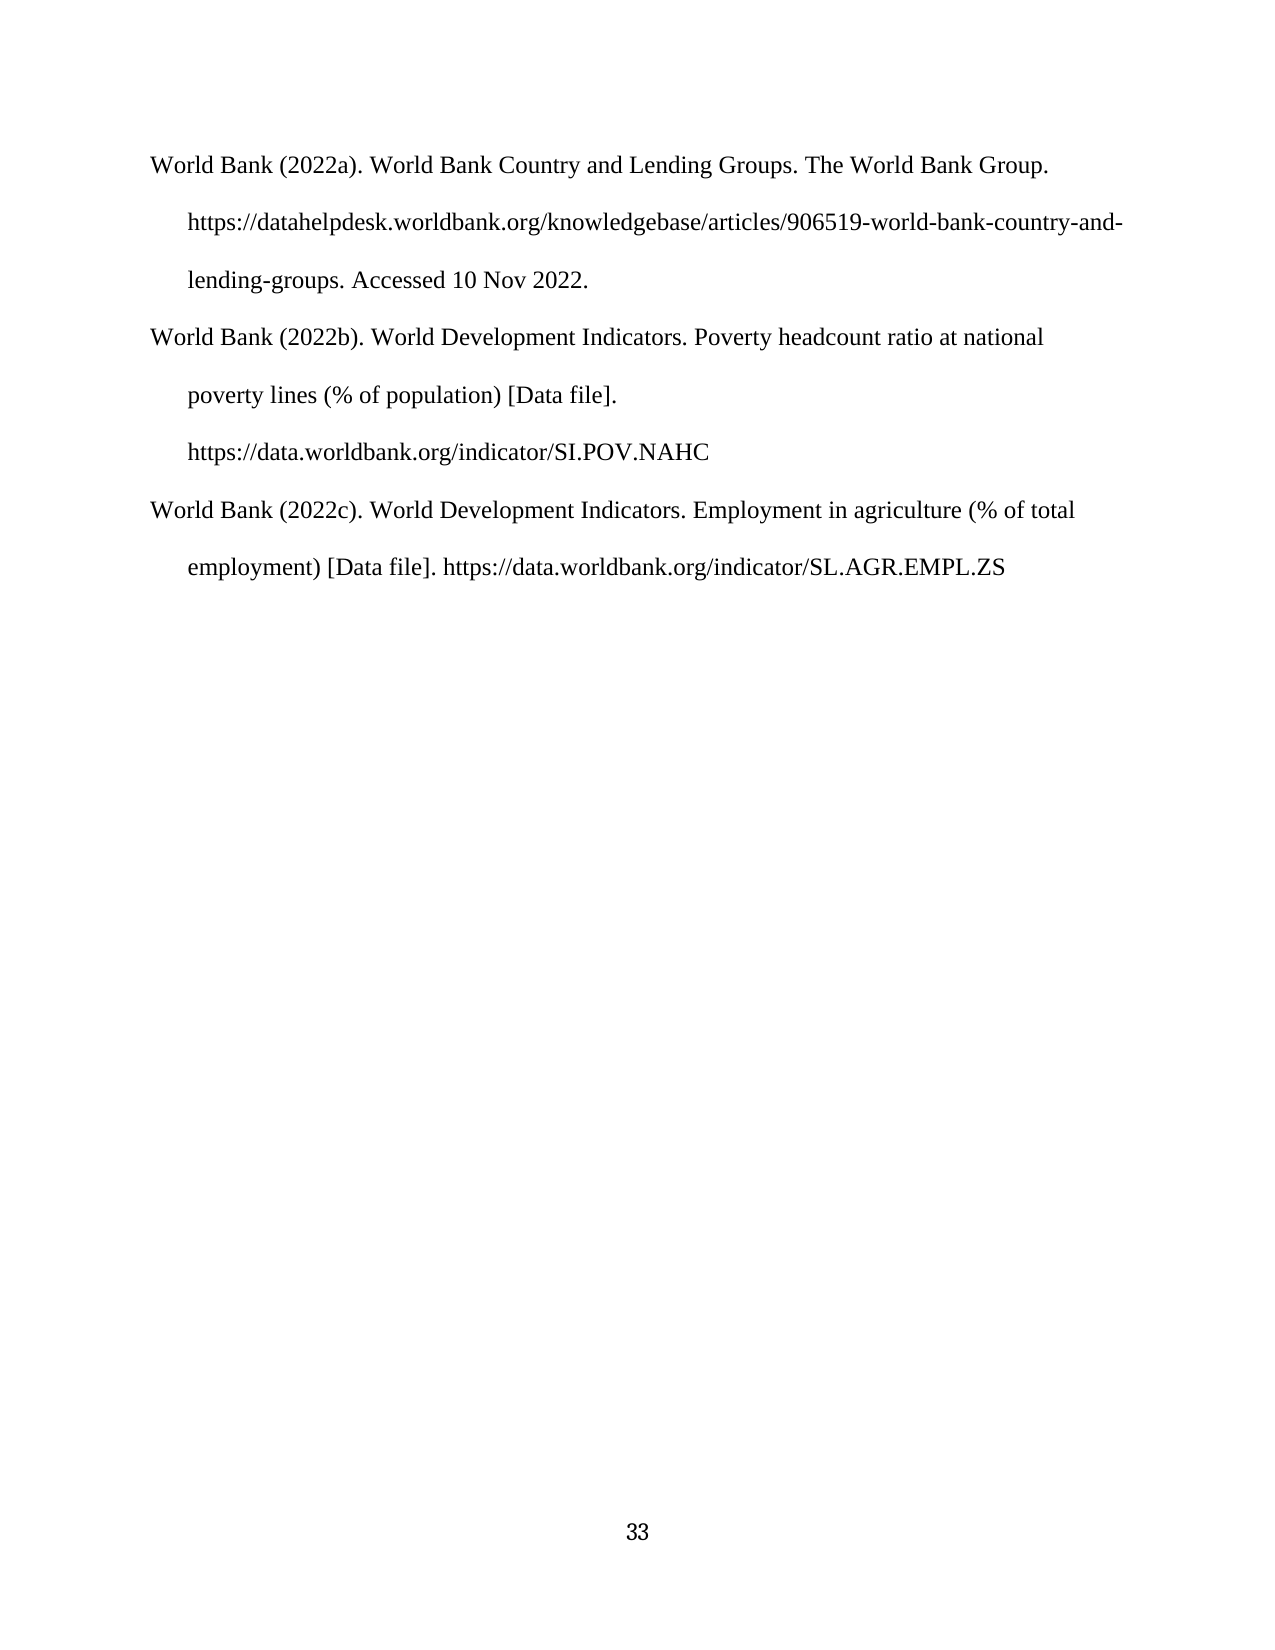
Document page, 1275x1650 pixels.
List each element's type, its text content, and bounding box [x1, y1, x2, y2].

text World Bank (2022a). World Bank Country and Lending Groups. The World Bank Group. https://datahelpdesk.worldbank.org/knowledgebase/articles/906519-world-bank-country-and-lending-groups. Accessed 10 Nov 2022. [150, 150, 1125, 294]
text World Bank (2022c). World Development Indicators. Employment in agriculture (% of total employment) [Data file]. https://data.worldbank.org/indicator/SL.AGR.EMPL.ZS [150, 495, 1125, 581]
text World Bank (2022b). World Development Indicators. Poverty headcount ratio at national poverty lines (% of population) [Data file]. https://data.worldbank.org/indicator/SI.POV.NAHC [150, 322, 1125, 466]
